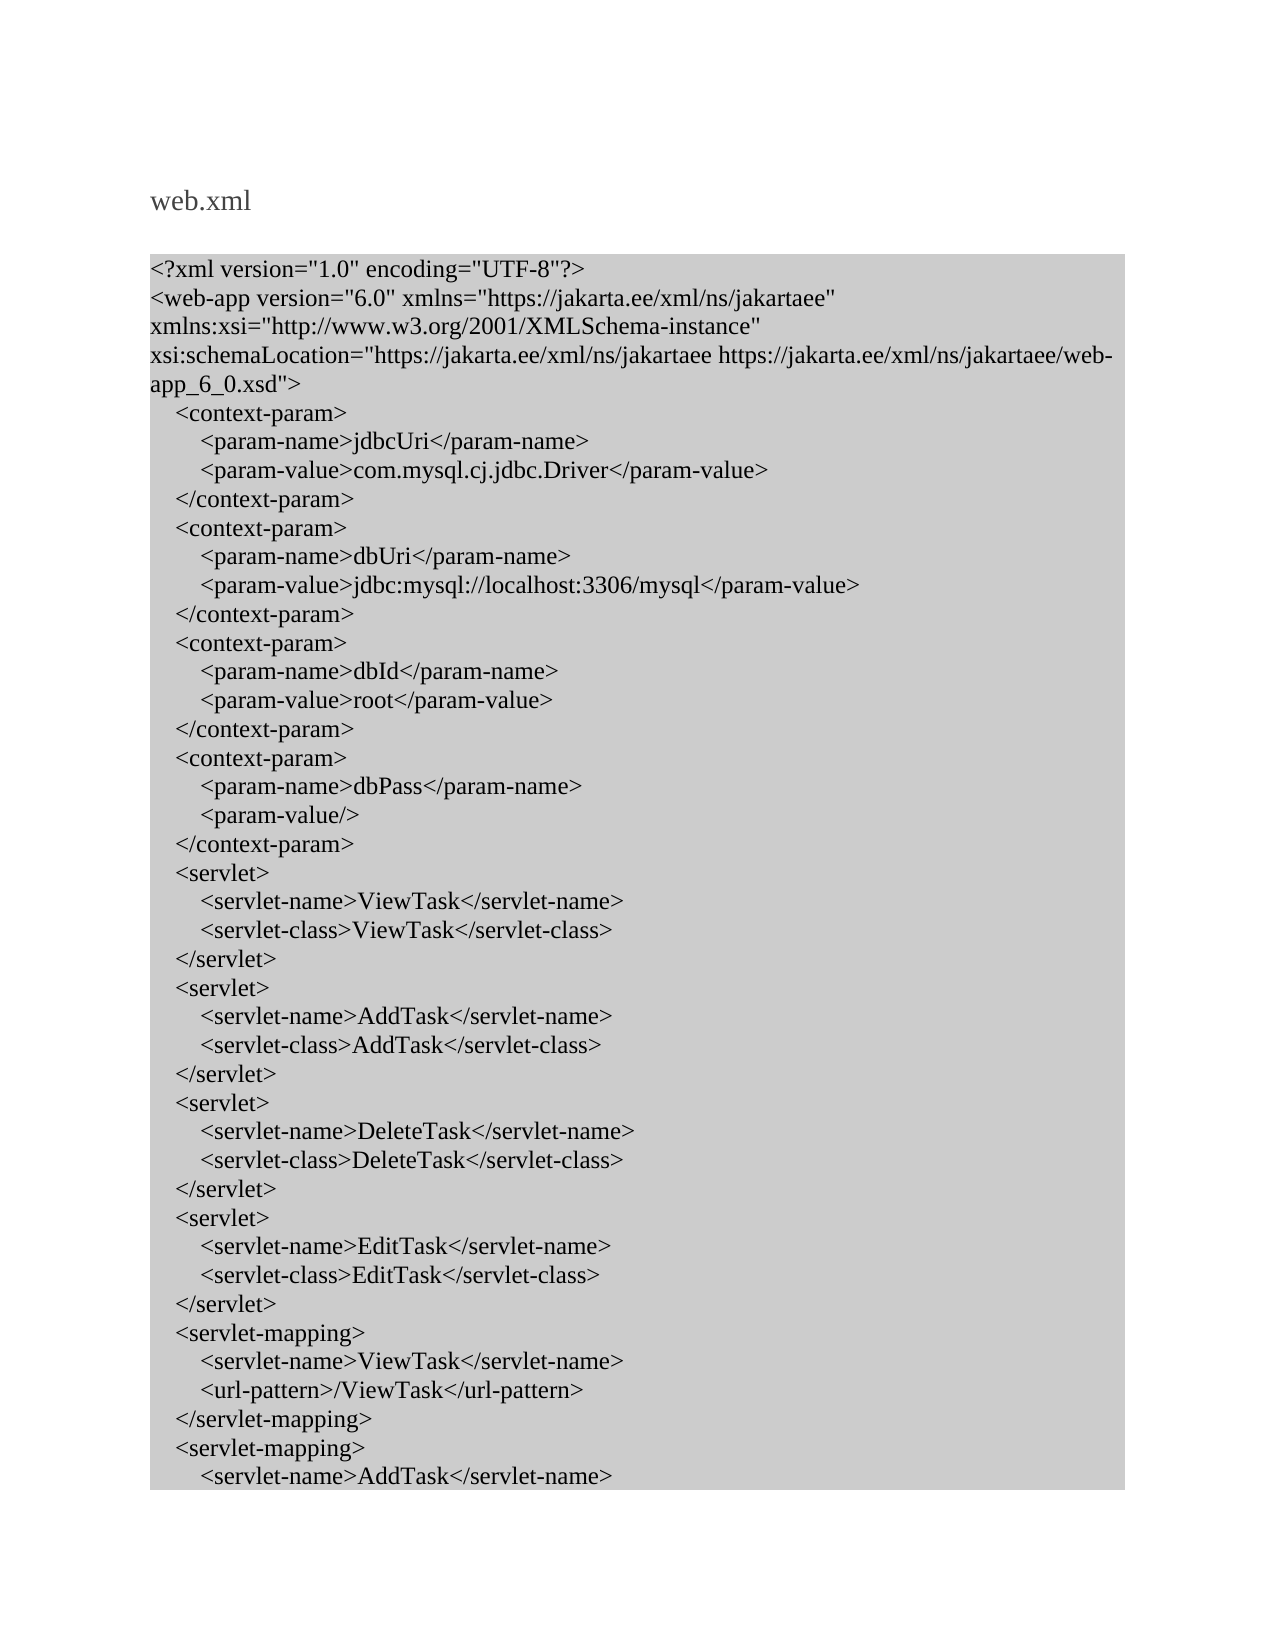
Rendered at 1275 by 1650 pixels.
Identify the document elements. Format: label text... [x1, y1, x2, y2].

text <servlet> [150, 1088, 1125, 1116]
text </servlet> [150, 1174, 1125, 1203]
text <servlet-name>AddTask</servlet-name> [150, 1461, 1125, 1490]
text <param-name>dbId</param-name> [150, 656, 1125, 685]
text <context-param> [150, 628, 1125, 656]
text <context-param> [150, 743, 1125, 771]
text <servlet-name>EditTask</servlet-name> [150, 1231, 1125, 1260]
text <param-name>jdbcUri</param-name> [150, 426, 1125, 455]
text <servlet> [150, 973, 1125, 1001]
subtitle web.xml [150, 183, 1125, 217]
text </servlet> [150, 1289, 1125, 1318]
text <context-param> [150, 513, 1125, 541]
text <servlet-class>DeleteTask</servlet-class> [150, 1145, 1125, 1174]
text <param-value>jdbc:mysql://localhost:3306/mysql</param-value> [150, 570, 1125, 599]
text <param-name>dbUri</param-name> [150, 541, 1125, 570]
text <servlet> [150, 1203, 1125, 1231]
text <servlet-class>EditTask</servlet-class> [150, 1260, 1125, 1289]
text <param-value/> [150, 800, 1125, 829]
text </context-param> [150, 829, 1125, 858]
text <?xml version="1.0" encoding="UTF-8"?> [150, 254, 1125, 283]
text </context-param> [150, 714, 1125, 743]
text <param-name>dbPass</param-name> [150, 771, 1125, 800]
text <servlet-name>DeleteTask</servlet-name> [150, 1116, 1125, 1145]
text <servlet-name>AddTask</servlet-name> [150, 1001, 1125, 1030]
text <servlet-name>ViewTask</servlet-name> [150, 1346, 1125, 1375]
text <param-value>root</param-value> [150, 685, 1125, 714]
text <servlet> [150, 858, 1125, 886]
text </context-param> [150, 599, 1125, 628]
text <web-app version="6.0" xmlns="https://jakarta.ee/xml/ns/jakartaee" xmlns:xsi="http://www.w3.org/2001/XMLSchema-instance" xsi:schemaLocation="https://jakarta.ee/xml/ns/jakartaee https://jakarta.ee/xml/ns/jakartaee/web-app_6_0.xsd"> [150, 283, 1125, 398]
text <servlet-name>ViewTask</servlet-name> [150, 886, 1125, 915]
text <servlet-mapping> [150, 1318, 1125, 1346]
text <servlet-class>AddTask</servlet-class> [150, 1030, 1125, 1059]
text </servlet> [150, 944, 1125, 973]
text <servlet-mapping> [150, 1433, 1125, 1461]
text <url-pattern>/ViewTask</url-pattern> [150, 1375, 1125, 1404]
text <servlet-class>ViewTask</servlet-class> [150, 915, 1125, 944]
text </servlet-mapping> [150, 1404, 1125, 1433]
text <context-param> [150, 398, 1125, 426]
text </context-param> [150, 484, 1125, 513]
text <param-value>com.mysql.cj.jdbc.Driver</param-value> [150, 455, 1125, 484]
text </servlet> [150, 1059, 1125, 1088]
